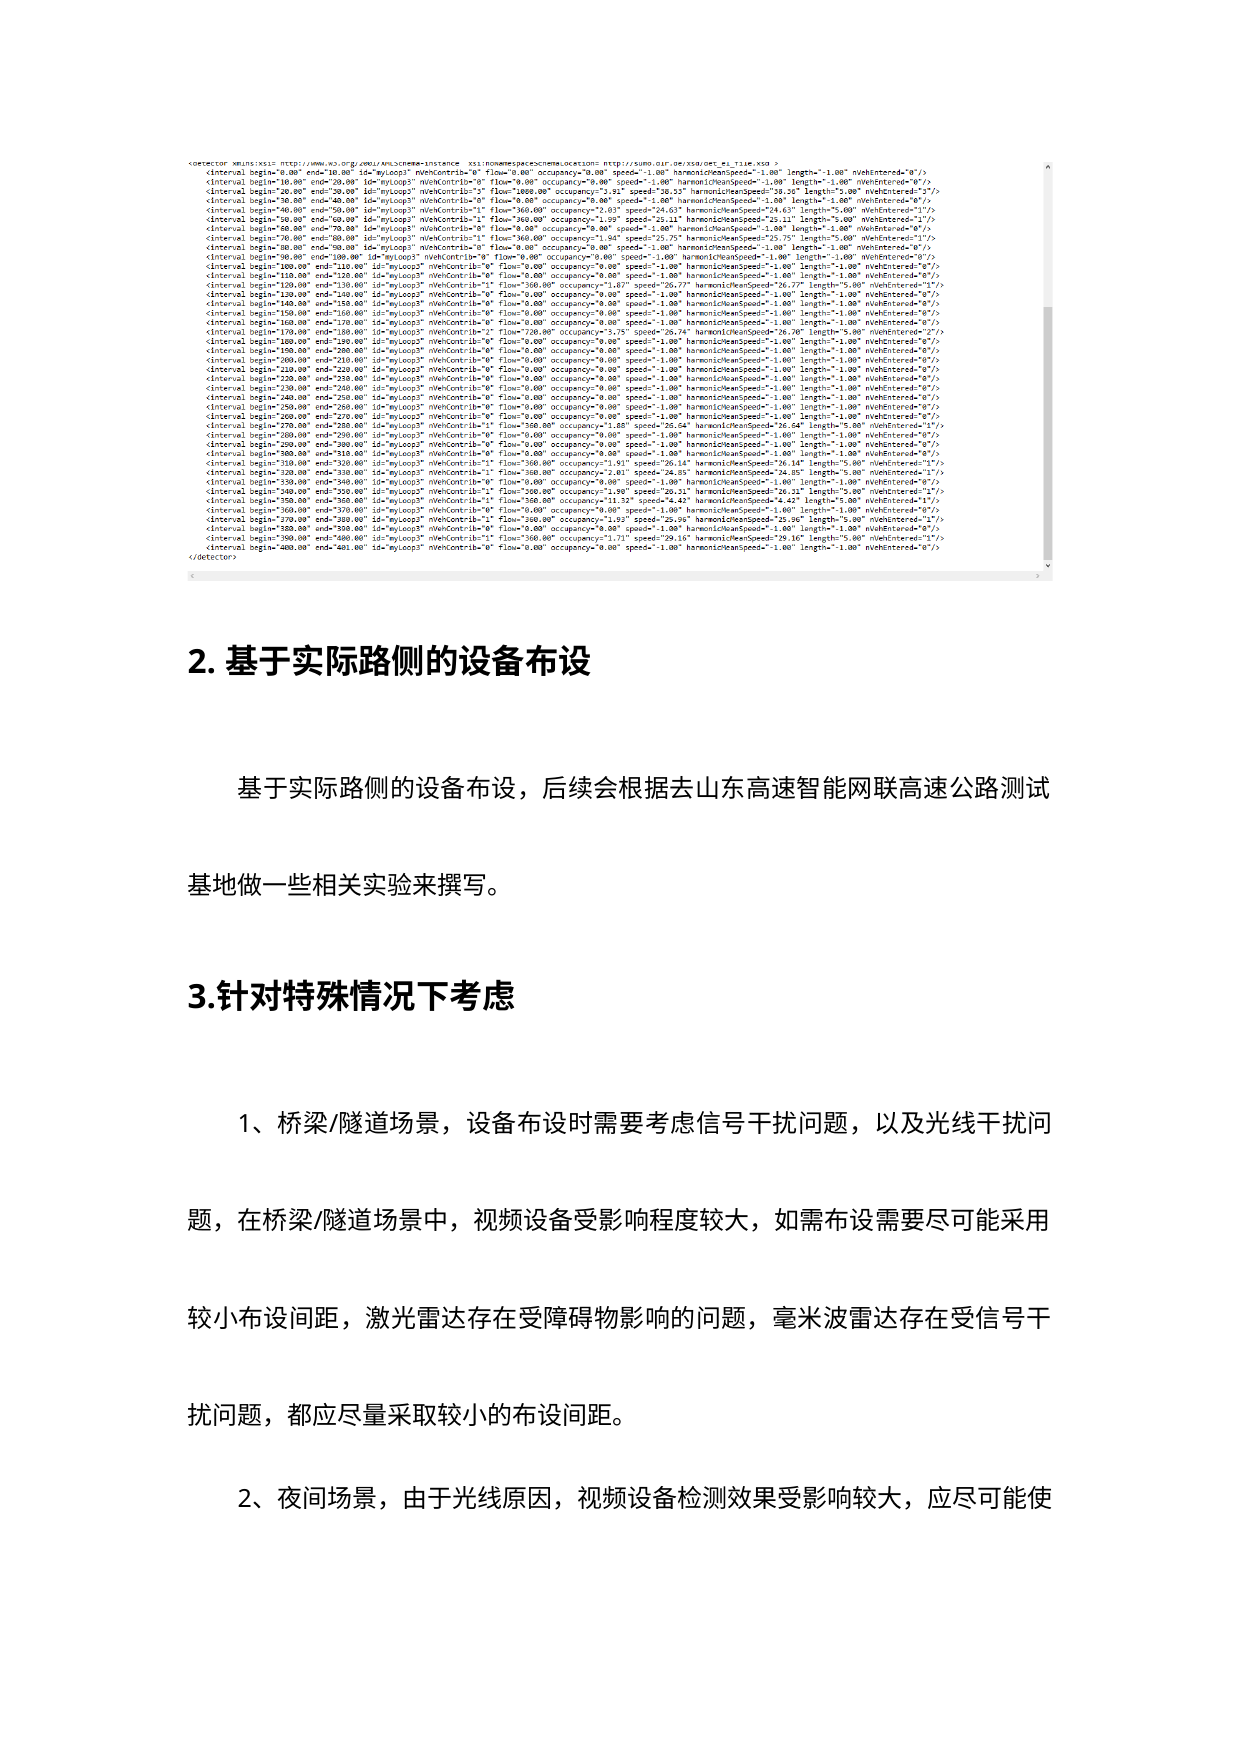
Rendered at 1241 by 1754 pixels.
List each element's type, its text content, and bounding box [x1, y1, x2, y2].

text 基于实际路侧的设备布设，后续会根据去山东高速智能网联高速公路测试基地做一些相关实验来撰写。 [187, 754, 1053, 916]
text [187, 1464, 1053, 1529]
picture [187, 162, 1053, 581]
text 1、桥梁/隧道场景，设备布设时需要考虑信号干扰问题，以及光线干扰问题，在桥梁/隧道场景中，视频设备受影响程度较大，如需布设需要尽可能采用较小布设间距，激光雷达存在受障碍物影响的问题，毫米波雷达存在受信号干扰问题，都应尽量采取较小的布设间距。 [187, 1089, 1053, 1446]
subtitle 2. 基于实际路侧的设备布设 [187, 626, 1053, 691]
subtitle 3.针对特殊情况下考虑 [187, 962, 1053, 1027]
